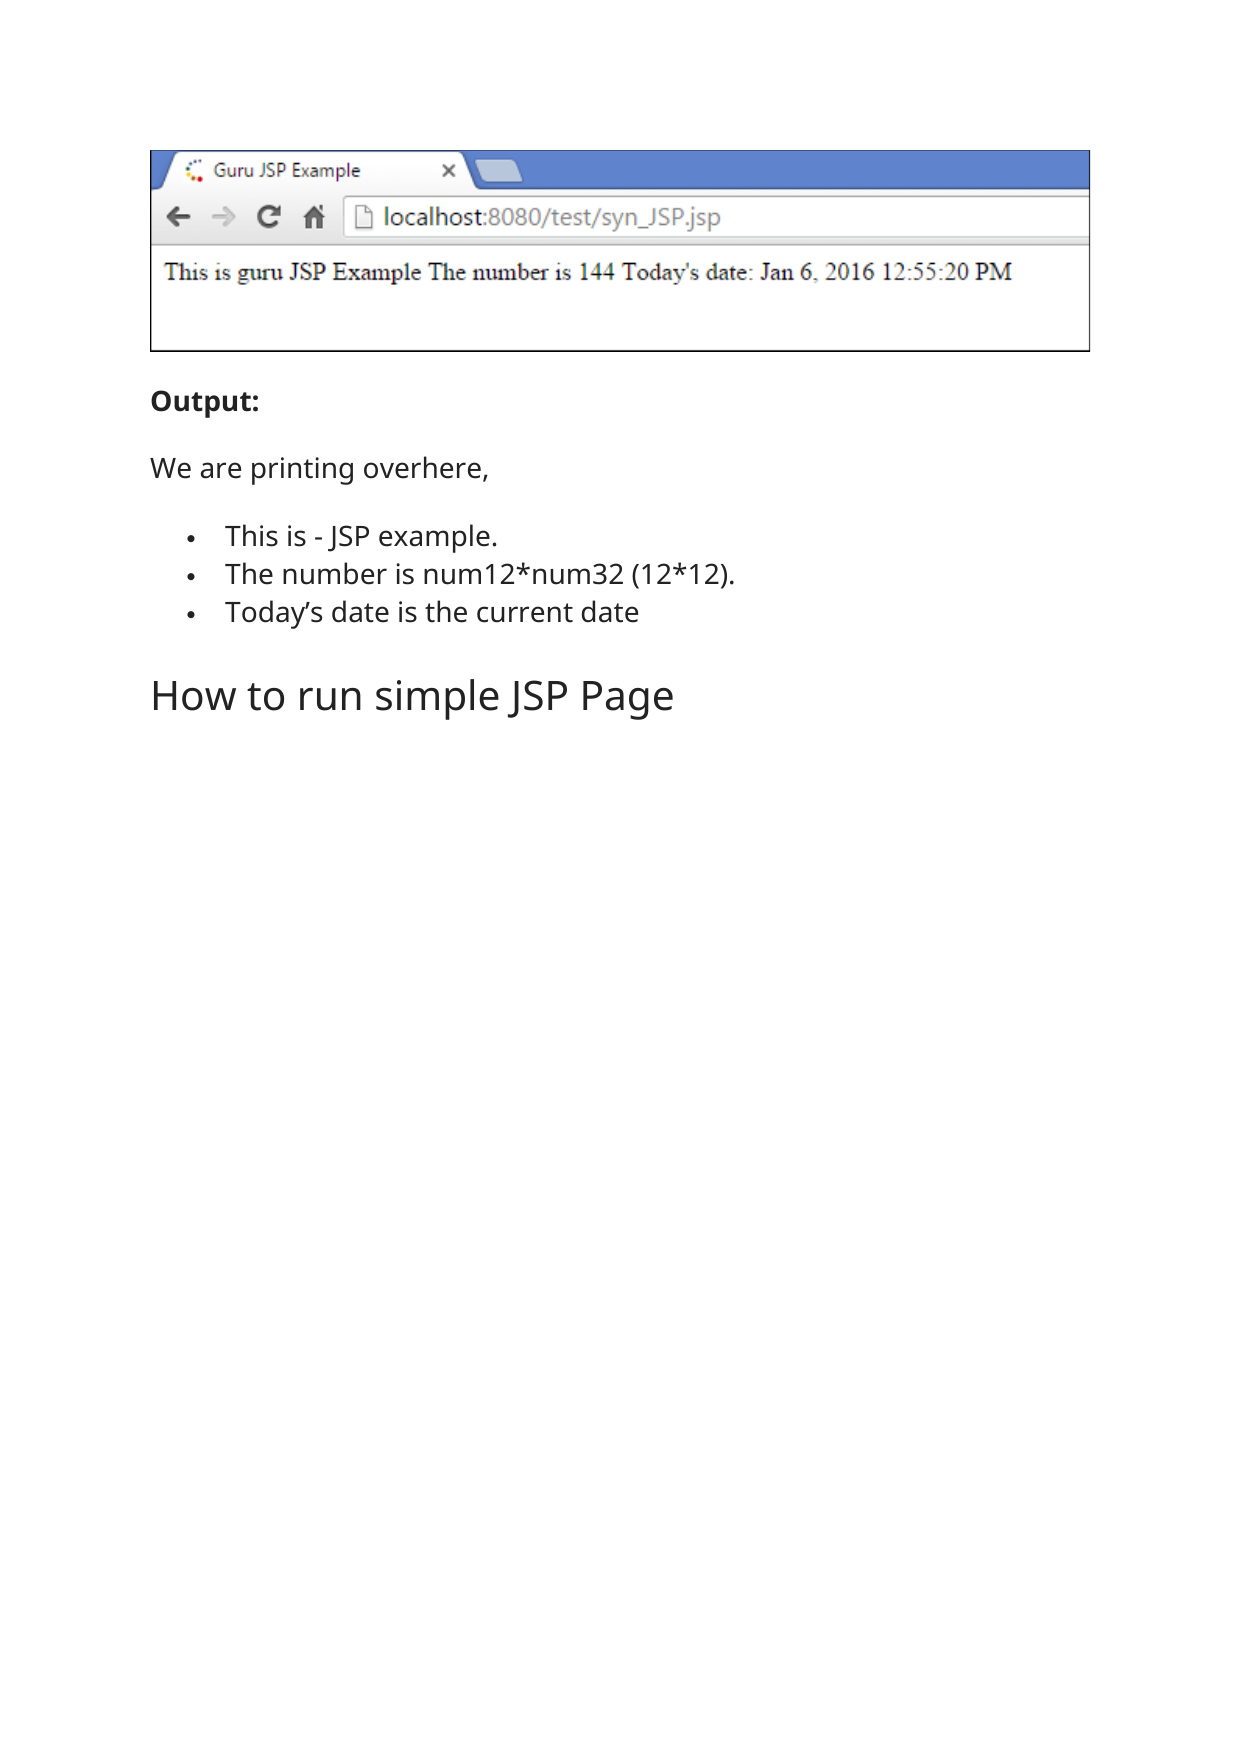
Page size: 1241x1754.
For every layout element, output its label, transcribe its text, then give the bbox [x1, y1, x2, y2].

subtitle How to run simple JSP Page [150, 660, 1090, 723]
list The number is num12*num32 (12*12). [187, 554, 1090, 593]
picture [150, 150, 1091, 352]
list Today’s date is the current date [187, 593, 1090, 631]
list This is - JSP example. [187, 516, 1090, 554]
text Output: [150, 381, 1090, 419]
text We are printing overhere, [150, 448, 1090, 487]
